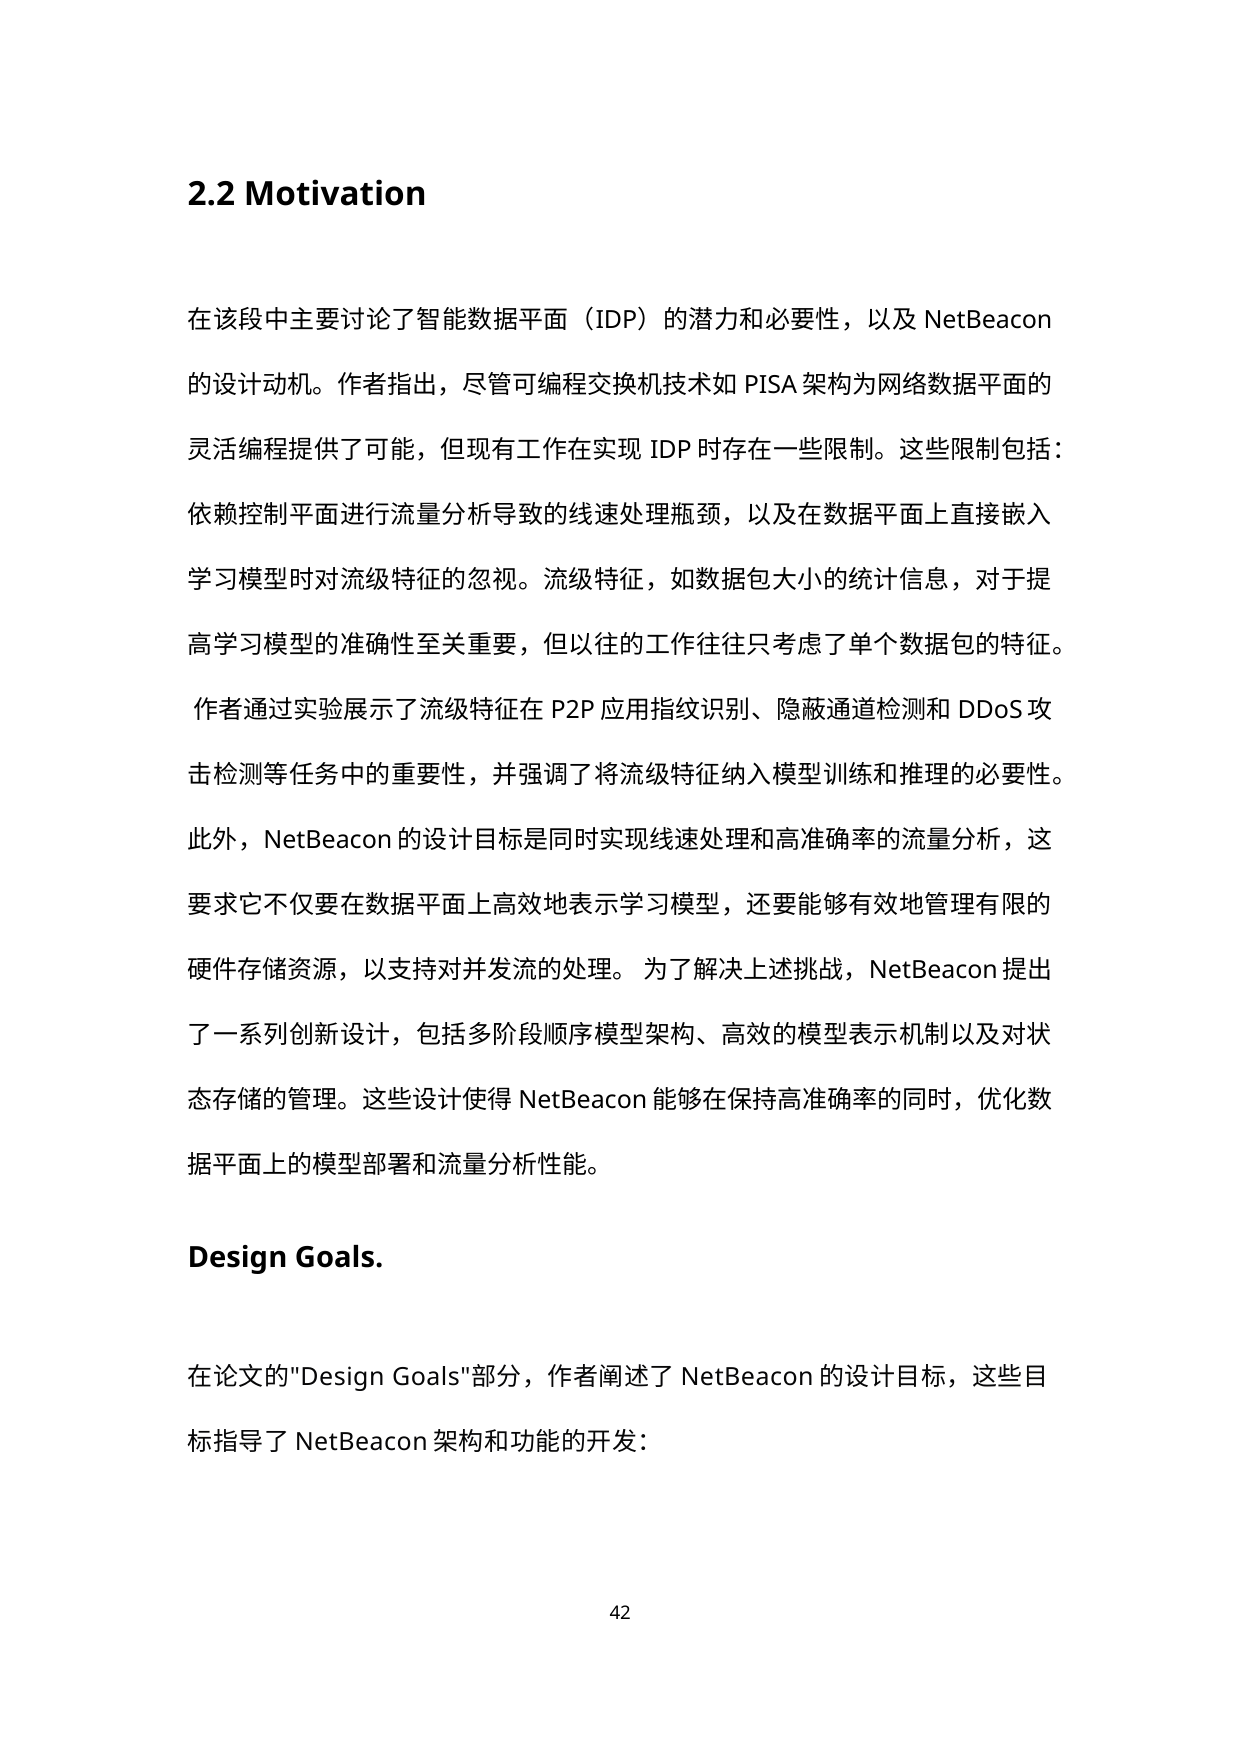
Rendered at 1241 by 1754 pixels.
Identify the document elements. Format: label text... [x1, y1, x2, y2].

subtitle Design Goals. [187, 1224, 1053, 1289]
subtitle 2.2 Motivation [187, 160, 1053, 225]
text 在该段中主要讨论了智能数据平面（IDP）的潜力和必要性，以及NetBeacon的设计动机。作者指出，尽管可编程交换机技术如PISA架构为网络数据平面的灵活编程提供了可能，但现有工作在实现IDP时存在一些限制。这些限制包括：依赖控制平面进行流量分析导致的线速处理瓶颈，以及在数据平面上直接嵌入学习模型时对流级特征的忽视。流级特征，如数据包大小的统计信息，对于提高学习模型的准确性至关重要，但以往的工作往往只考虑了单个数据包的特征。 作者通过实验展示了流级特征在P2P应用指纹识别、隐蔽通道检测和DDoS攻击检测等任务中的重要性，并强调了将流级特征纳入模型训练和推理的必要性。此外，NetBeacon的设计目标是同时实现线速处理和高准确率的流量分析，这要求它不仅要在数据平面上高效地表示学习模型，还要能够有效地管理有限的硬件存储资源，以支持对并发流的处理。 为了解决上述挑战，NetBeacon提出了一系列创新设计，包括多阶段顺序模型架构、高效的模型表示机制以及对状态存储的管理。这些设计使得NetBeacon能够在保持高准确率的同时，优化数据平面上的模型部署和流量分析性能。 [187, 285, 1053, 1195]
text 在论文的"Design Goals"部分，作者阐述了NetBeacon的设计目标，这些目标指导了NetBeacon架构和功能的开发： [187, 1342, 1053, 1472]
